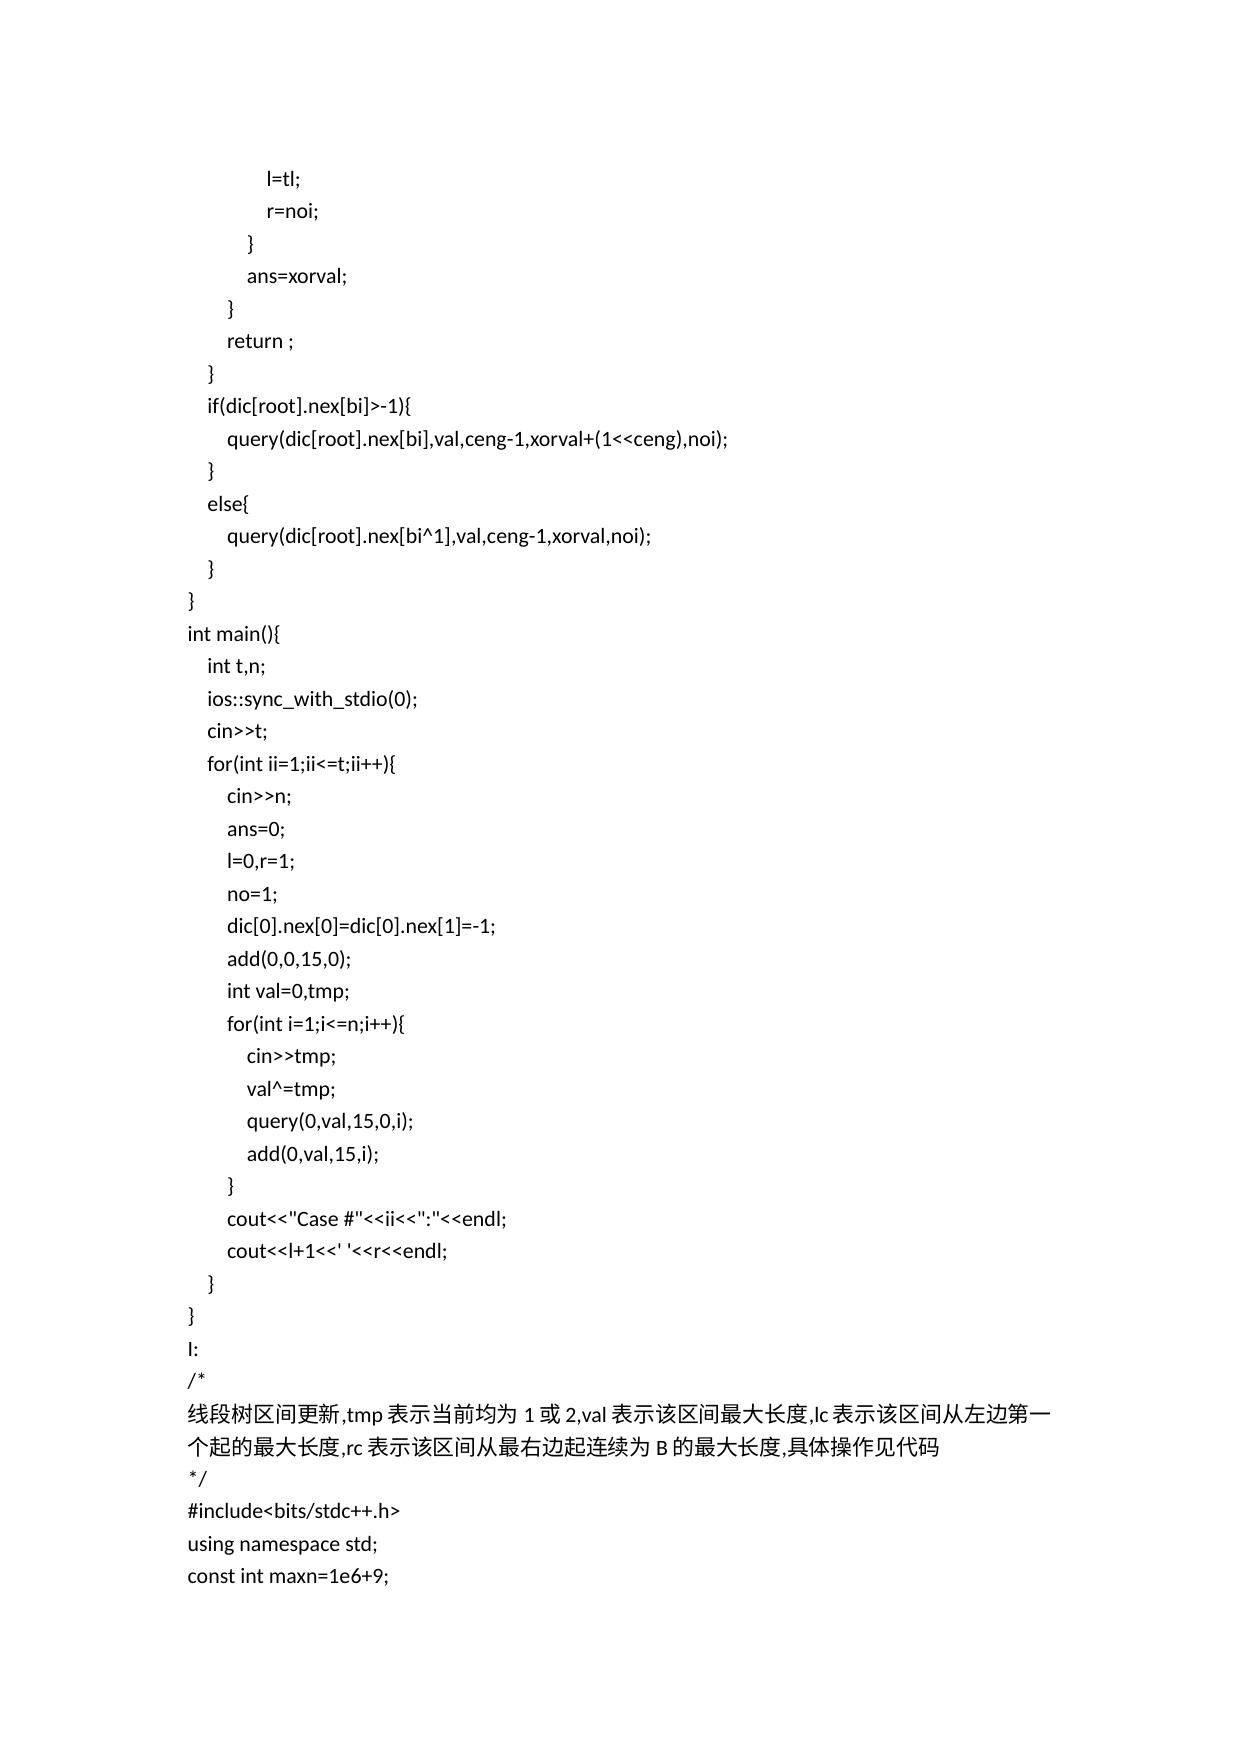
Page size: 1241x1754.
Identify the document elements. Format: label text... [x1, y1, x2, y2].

text ans=xorval; [187, 259, 1053, 292]
text val^=tmp; [187, 1072, 1053, 1104]
text for(int ii=1;ii<=t;ii++){ [187, 747, 1053, 779]
text ios::sync_with_stdio(0); [187, 682, 1053, 714]
text no=1; [187, 877, 1053, 909]
text dic[0].nex[0]=dic[0].nex[1]=-1; [187, 909, 1053, 942]
text r=noi; [187, 194, 1053, 227]
text query(dic[root].nex[bi],val,ceng-1,xorval+(1<<ceng),noi); [187, 422, 1053, 454]
text 线段树区间更新,tmp表示当前均为1或2,val表示该区间最大长度,lc表示该区间从左边第一个起的最大长度,rc表示该区间从最右边起连续为B的最大长度,具体操作见代码 [187, 1397, 1053, 1462]
text I: [187, 1332, 1053, 1364]
text } [187, 357, 1053, 389]
text int main(){ [187, 617, 1053, 649]
text } [187, 1267, 1053, 1299]
text } [187, 454, 1053, 487]
text return ; [187, 324, 1053, 357]
text int val=0,tmp; [187, 974, 1053, 1007]
text cin>>t; [187, 714, 1053, 747]
text */ [187, 1462, 1053, 1494]
text ans=0; [187, 812, 1053, 844]
text cin>>n; [187, 779, 1053, 812]
text else{ [187, 487, 1053, 519]
text } [187, 1299, 1053, 1332]
text } [187, 552, 1053, 584]
text query(dic[root].nex[bi^1],val,ceng-1,xorval,noi); [187, 519, 1053, 552]
text for(int i=1;i<=n;i++){ [187, 1007, 1053, 1039]
text #include<bits/stdc++.h> [187, 1494, 1053, 1527]
text if(dic[root].nex[bi]>-1){ [187, 389, 1053, 422]
text int t,n; [187, 649, 1053, 682]
text /* [187, 1364, 1053, 1397]
text cout<<l+1<<' '<<r<<endl; [187, 1234, 1053, 1267]
text cin>>tmp; [187, 1039, 1053, 1072]
text l=tl; [187, 162, 1053, 194]
text } [187, 292, 1053, 324]
text } [187, 1169, 1053, 1202]
text using namespace std; [187, 1527, 1053, 1559]
text cout<<"Case #"<<ii<<":"<<endl; [187, 1202, 1053, 1234]
text add(0,0,15,0); [187, 942, 1053, 974]
text add(0,val,15,i); [187, 1137, 1053, 1169]
text } [187, 227, 1053, 259]
text } [187, 584, 1053, 617]
text query(0,val,15,0,i); [187, 1104, 1053, 1137]
text const int maxn=1e6+9; [187, 1559, 1053, 1592]
text l=0,r=1; [187, 844, 1053, 877]
